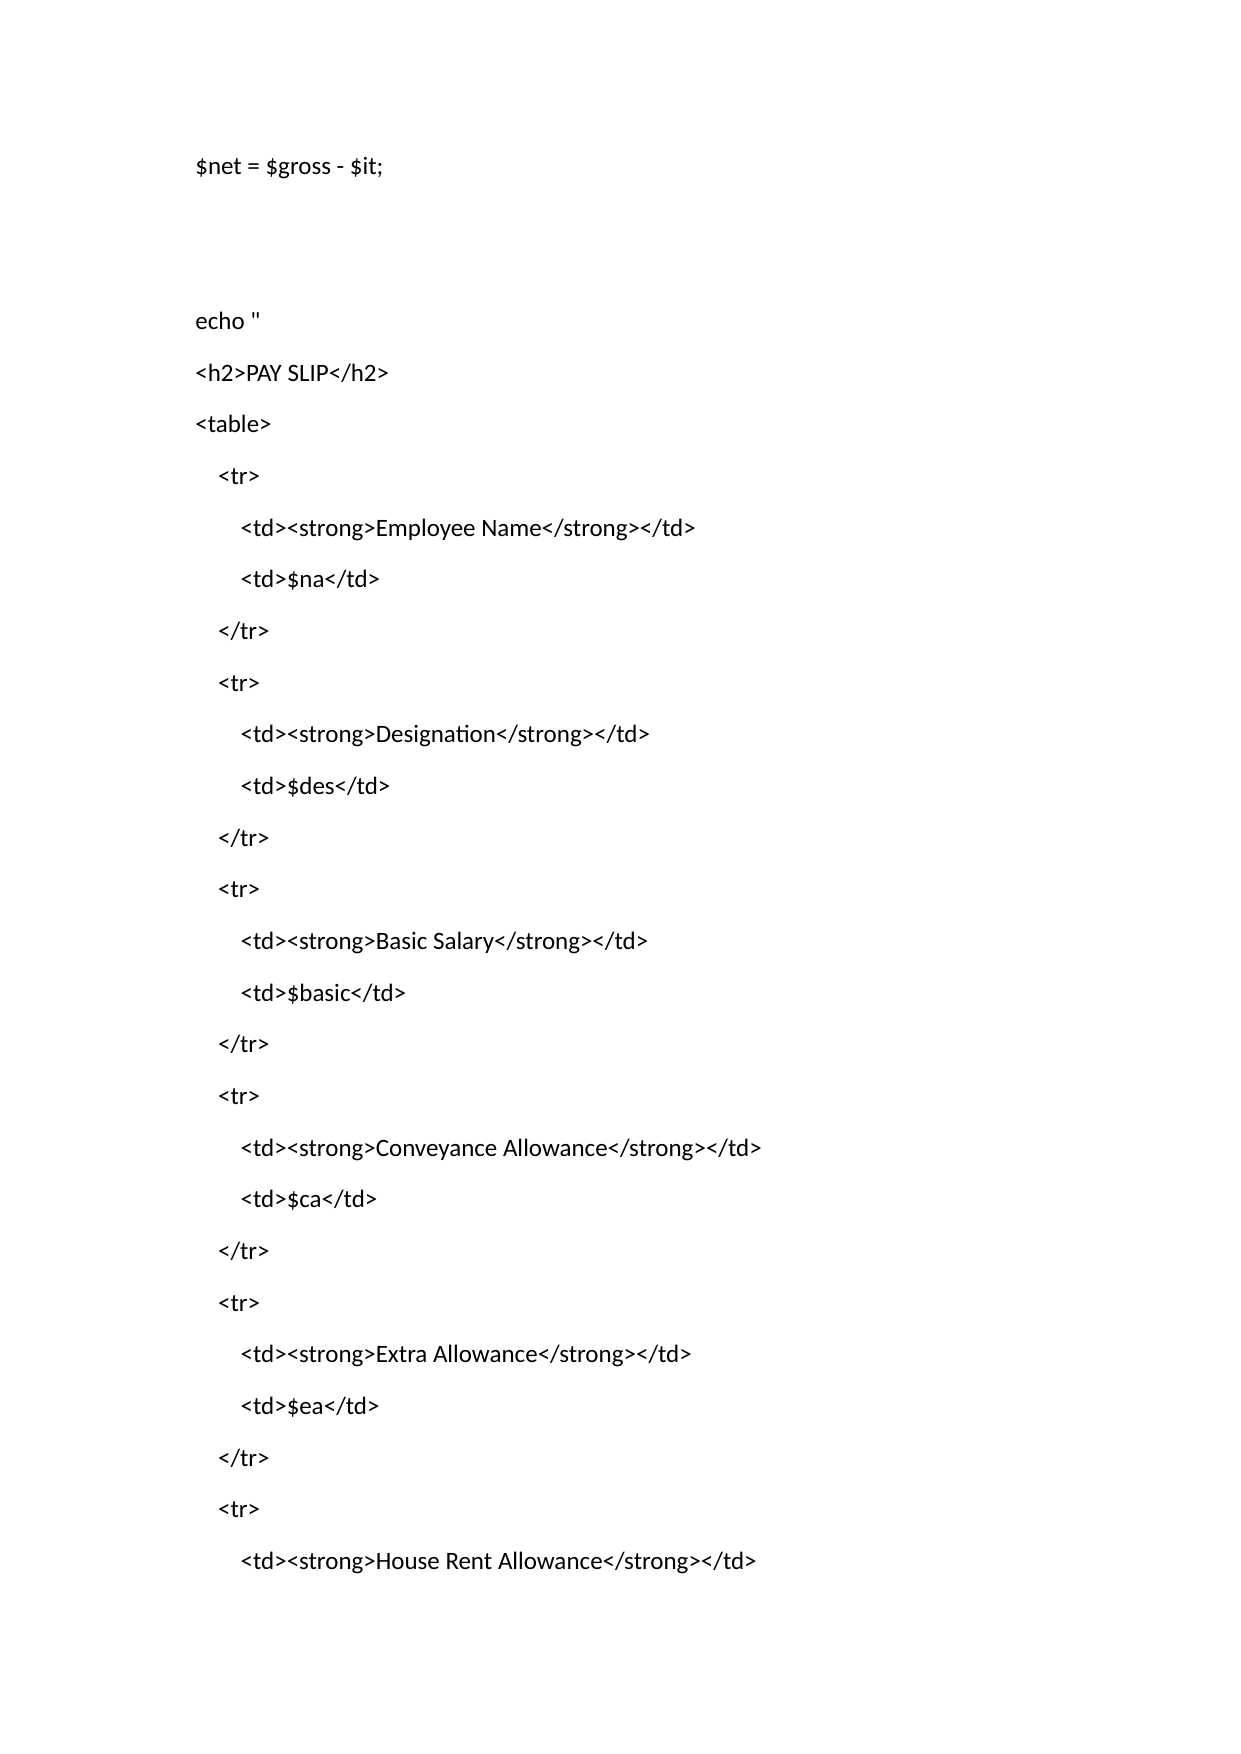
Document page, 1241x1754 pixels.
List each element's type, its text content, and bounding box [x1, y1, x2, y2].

text <td><strong>Employee Name</strong></td> [150, 512, 1090, 542]
text <td><strong>Designation</strong></td> [150, 718, 1090, 749]
text <table> [150, 408, 1090, 439]
text </tr> [150, 822, 1090, 852]
text <td>$na</td> [150, 563, 1090, 594]
text <td><strong>Extra Allowance</strong></td> [150, 1338, 1090, 1369]
text <tr> [150, 667, 1090, 697]
text <td>$des</td> [150, 770, 1090, 801]
text <td>$basic</td> [150, 977, 1090, 1007]
text <td><strong>Conveyance Allowance</strong></td> [150, 1132, 1090, 1162]
text $net = $gross - $it; [150, 150, 1090, 181]
text <tr> [150, 460, 1090, 491]
text <tr> [150, 1287, 1090, 1317]
text <tr> [150, 1080, 1090, 1111]
text </tr> [150, 1442, 1090, 1472]
text <td><strong>Basic Salary</strong></td> [150, 925, 1090, 956]
text echo " [150, 305, 1090, 336]
text <td><strong>House Rent Allowance</strong></td> [150, 1545, 1090, 1576]
text </tr> [150, 615, 1090, 646]
text <tr> [150, 1493, 1090, 1524]
text <h2>PAY SLIP</h2> [150, 357, 1090, 387]
text <tr> [150, 873, 1090, 904]
text <td>$ca</td> [150, 1183, 1090, 1214]
text <td>$ea</td> [150, 1390, 1090, 1421]
text </tr> [150, 1028, 1090, 1059]
text </tr> [150, 1235, 1090, 1266]
